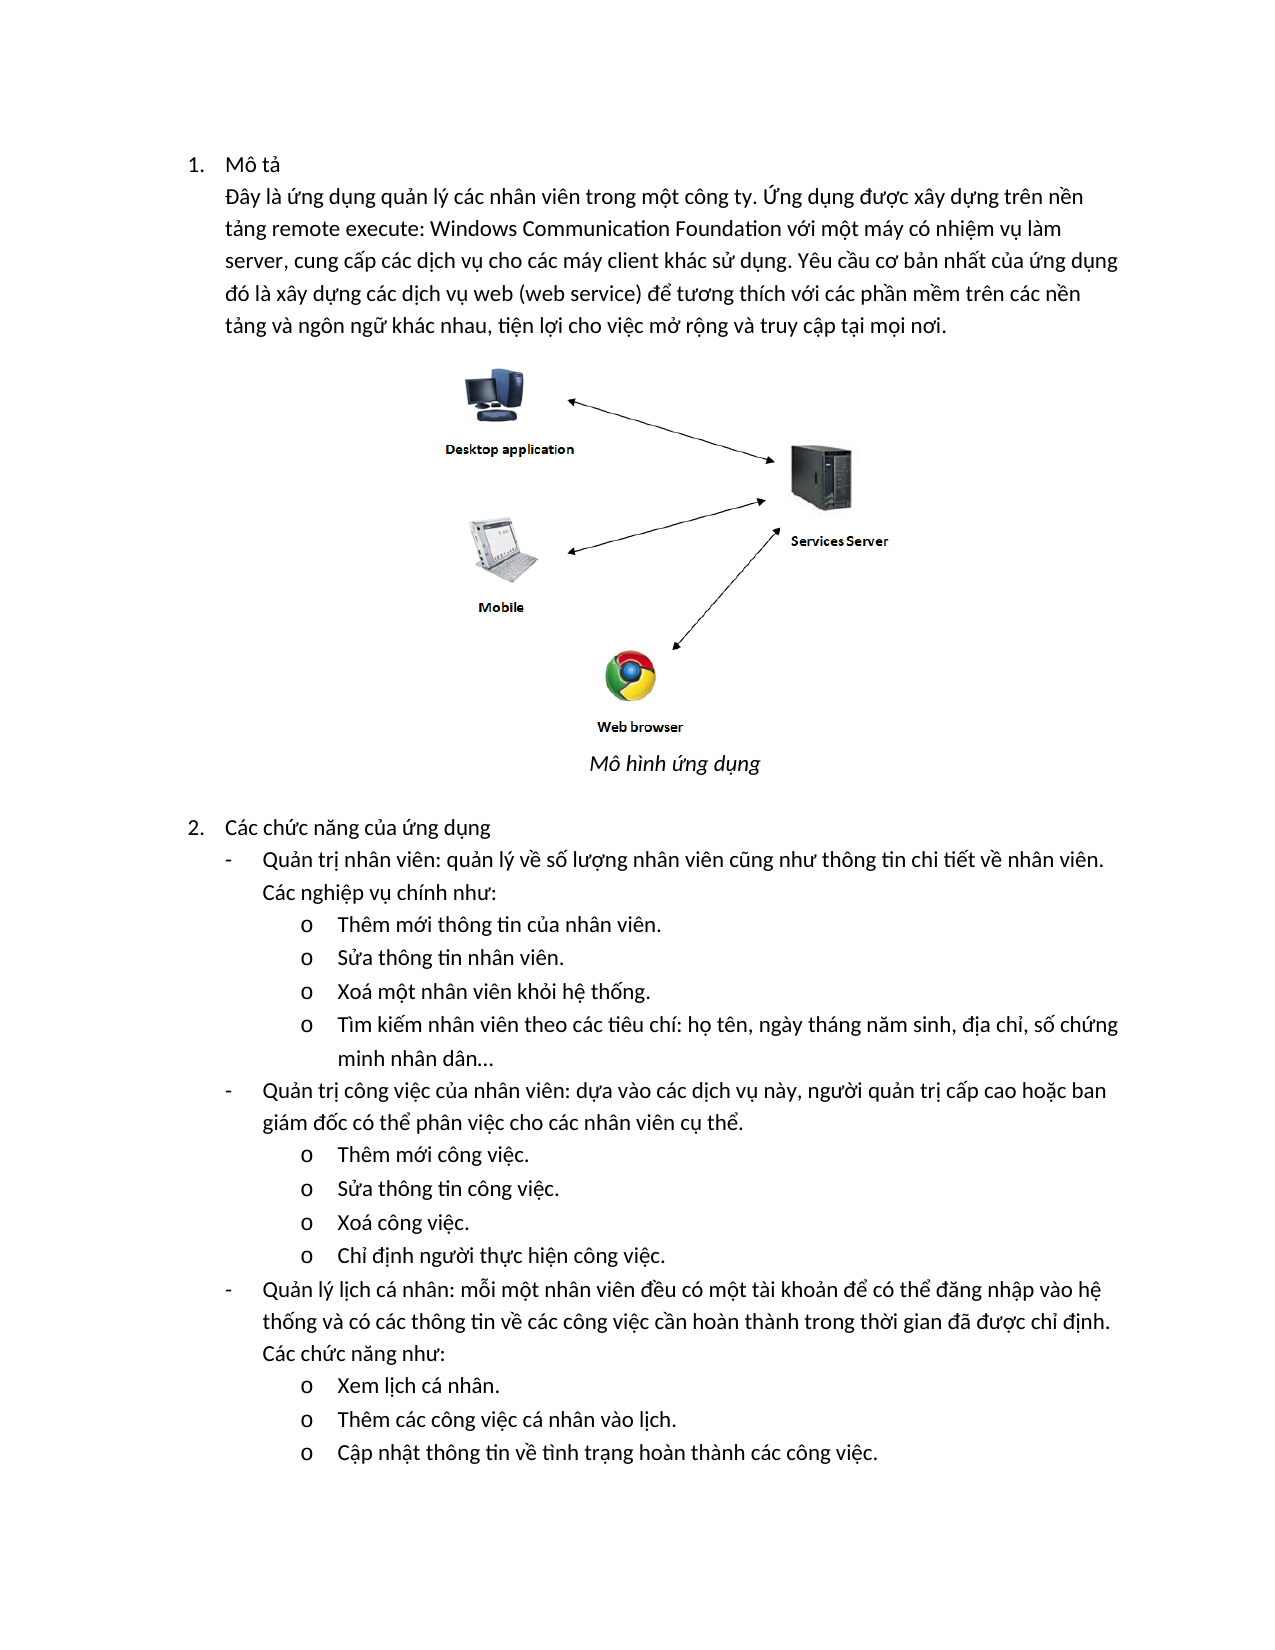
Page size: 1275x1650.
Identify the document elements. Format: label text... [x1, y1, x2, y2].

list Mô tả [187, 150, 1125, 178]
list Quản trị công việc của nhân viên: dựa vào các dịch vụ này, người quản trị cấp cao hoặc ban giám đốc có thể phân việc cho các nhân viên cụ thể. [225, 1076, 1125, 1136]
list Đây là ứng dụng quản lý các nhân viên trong một công ty. Ứng dụng được xây dựng trên nền tảng remote execute: Windows Communication Foundation với một máy có nhiệm vụ làm server, cung cấp các dịch vụ cho các máy client khác sử dụng. Yêu cầu cơ bản nhất của ứng dụng đó là xây dựng các dịch vụ web (web service) để tương thích với các phần mềm trên các nền tảng và ngôn ngữ khác nhau, tiện lợi cho việc mở rộng và truy cập tại mọi nơi. [225, 182, 1125, 339]
list Sửa thông tin nhân viên. [300, 943, 1125, 973]
list Mô hình ứng dụng [225, 749, 1125, 777]
list Xem lịch cá nhân. [300, 1371, 1125, 1400]
list Quản lý lịch cá nhân: mỗi một nhân viên đều có một tài khoản để có thể đăng nhập vào hệ thống và có các thông tin về các công việc cần hoàn thành trong thời gian đã được chỉ định. Các chức năng như: [225, 1275, 1125, 1367]
list Thêm các công việc cá nhân vào lịch. [300, 1405, 1125, 1434]
list Xoá một nhân viên khỏi hệ thống. [300, 977, 1125, 1006]
list Cập nhật thông tin về tình trạng hoàn thành các công việc. [300, 1438, 1125, 1467]
list Thêm mới công việc. [300, 1141, 1125, 1170]
list Thêm mới thông tin của nhân viên. [300, 910, 1125, 939]
picture [432, 343, 918, 745]
list Sửa thông tin công việc. [300, 1174, 1125, 1203]
list Các chức năng của ứng dụng [187, 813, 1125, 841]
list Quản trị nhân viên: quản lý về số lượng nhân viên cũng như thông tin chi tiết về nhân viên. Các nghiệp vụ chính như: [225, 846, 1125, 906]
list Xoá công việc. [300, 1208, 1125, 1237]
list Chỉ định người thực hiện công việc. [300, 1241, 1125, 1270]
list Tìm kiếm nhân viên theo các tiêu chí: họ tên, ngày tháng năm sinh, địa chỉ, số chứng minh nhân dân… [300, 1011, 1125, 1072]
